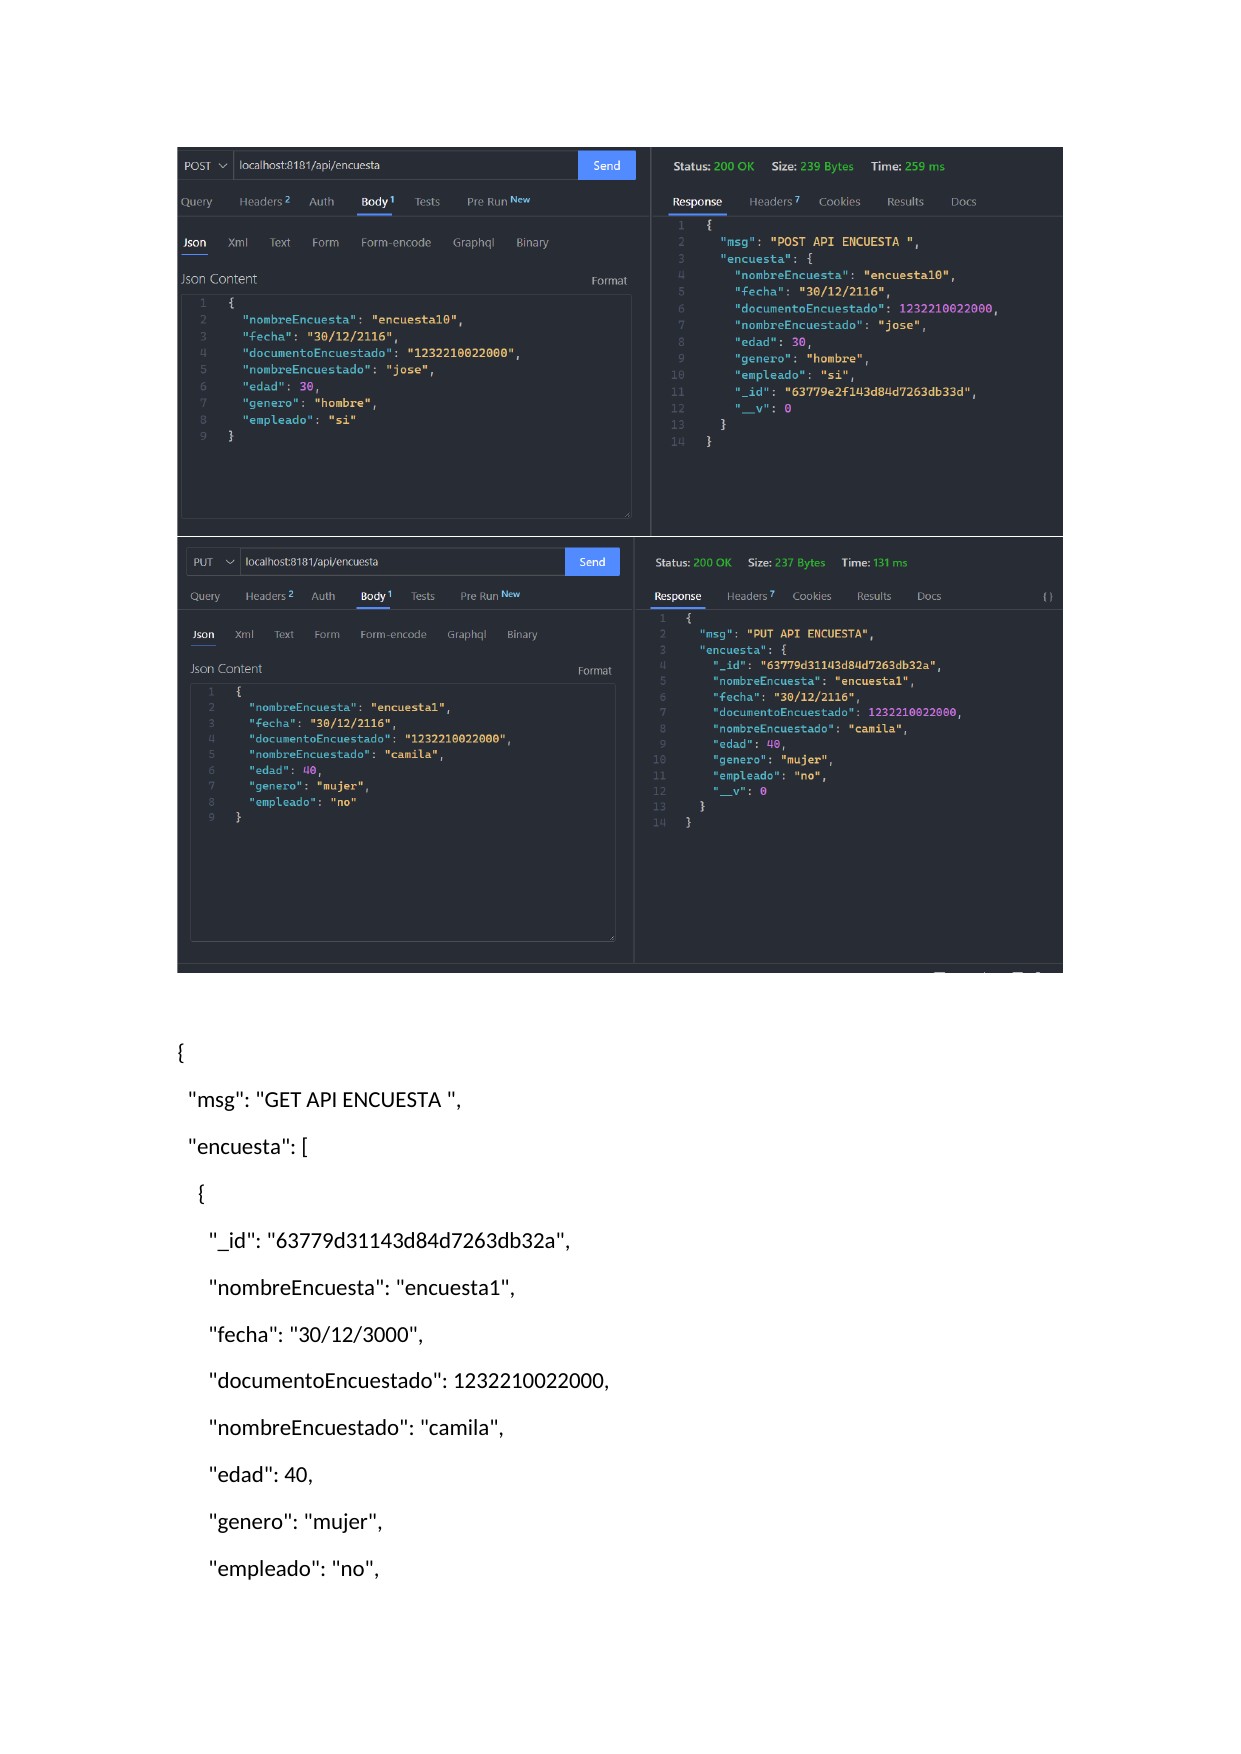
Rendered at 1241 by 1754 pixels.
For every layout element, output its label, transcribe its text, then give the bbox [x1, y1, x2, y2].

picture [177, 537, 1063, 973]
text "nombreEncuestado": "camila", [177, 1413, 1063, 1441]
text "empleado": "no", [177, 1554, 1063, 1582]
picture [177, 147, 1063, 536]
text { [177, 1179, 1063, 1207]
text "fecha": "30/12/3000", [177, 1320, 1063, 1348]
text "edad": 40, [177, 1460, 1063, 1488]
text "genero": "mujer", [177, 1507, 1063, 1535]
text "documentoEncuestado": 1232210022000, [177, 1367, 1063, 1394]
text "nombreEncuesta": "encuesta1", [177, 1273, 1063, 1301]
text "msg": "GET API ENCUESTA ", [177, 1085, 1063, 1113]
text { [177, 1038, 1063, 1066]
text "encuesta": [ [177, 1132, 1063, 1160]
text "_id": "63779d31143d84d7263db32a", [177, 1226, 1063, 1254]
